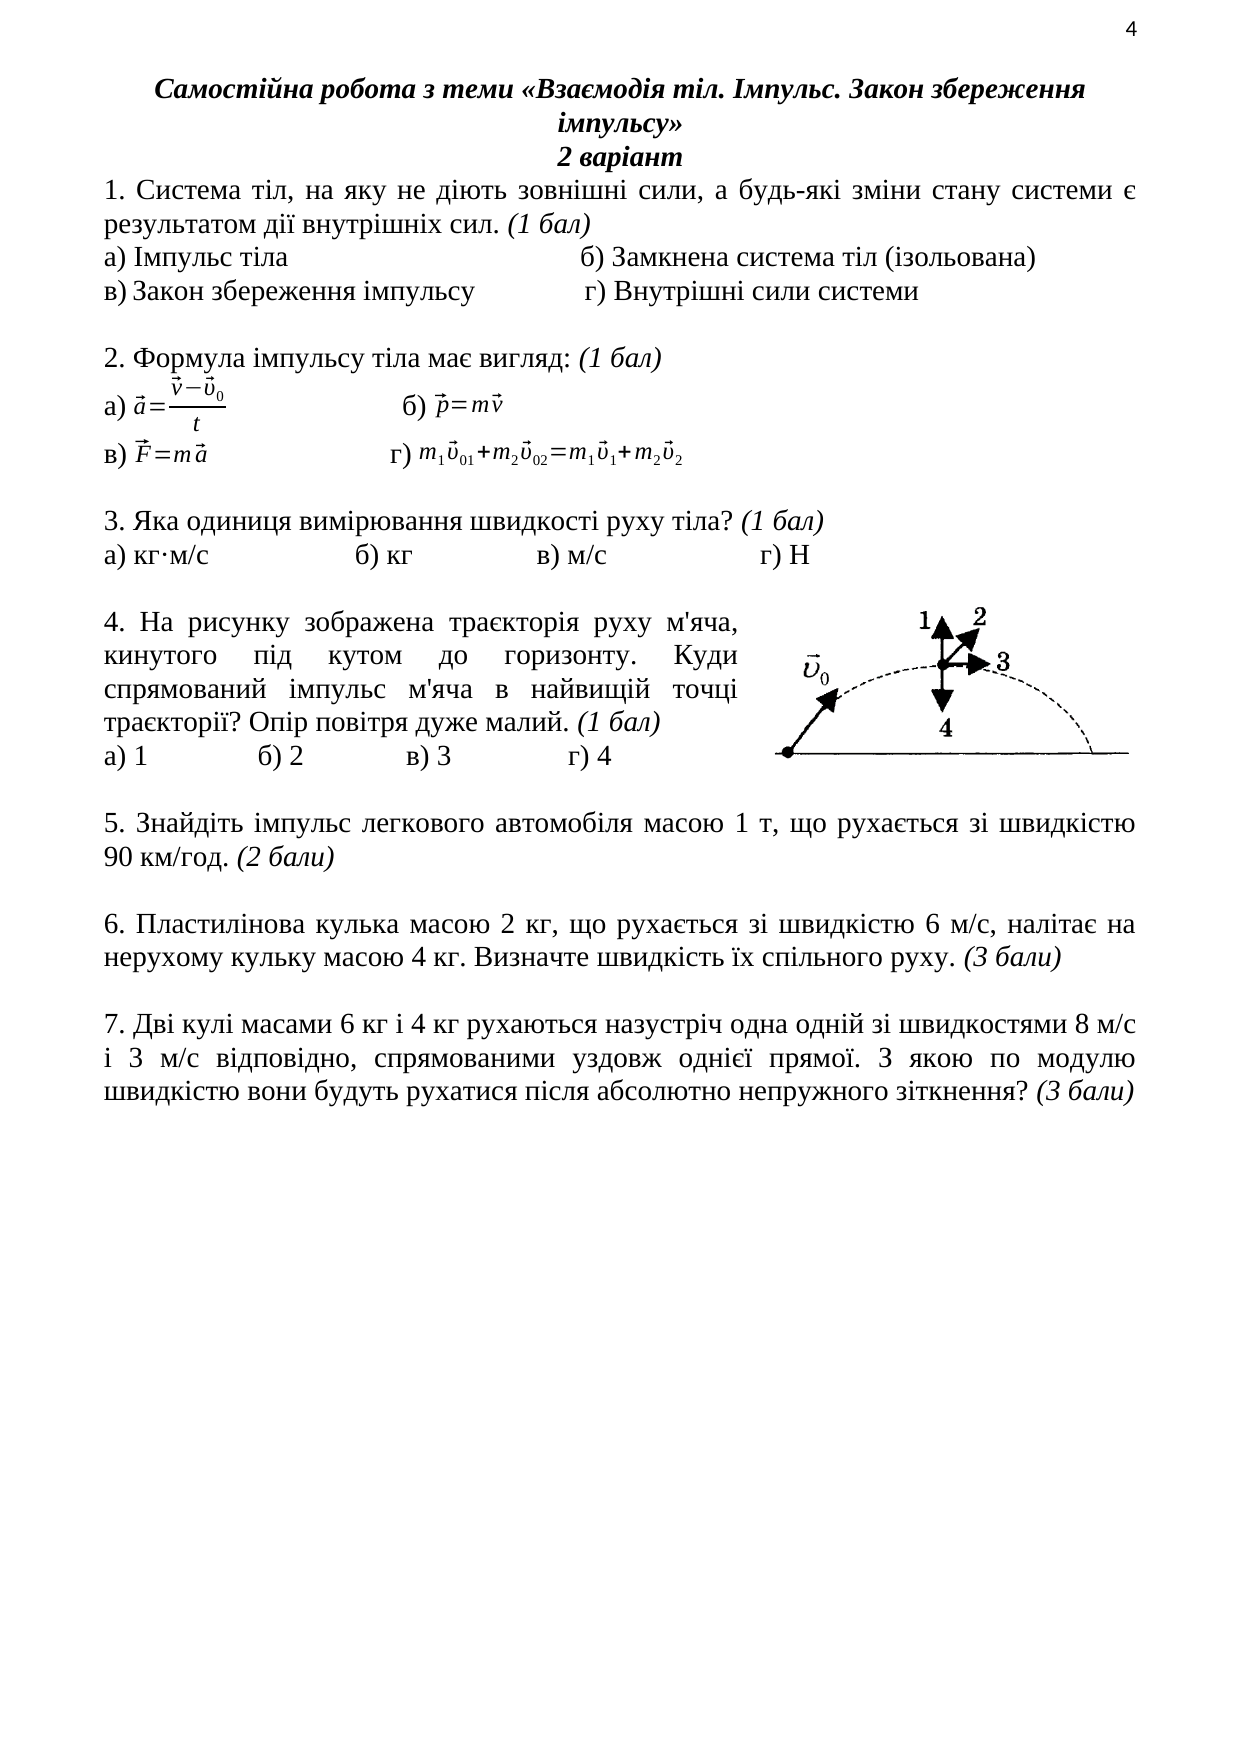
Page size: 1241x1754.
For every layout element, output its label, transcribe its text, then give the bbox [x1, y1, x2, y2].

picture [757, 606, 1137, 761]
text 6. Пластилінова кулька масою 2 кг, що рухається зі швидкістю 6 м/с, налітає на нерухому кульку масою 4 кг. Визначте швидкість їх спільного руху. (3 бали) [103, 906, 1137, 973]
text 2 варіант [103, 139, 1137, 172]
text 3. Яка одиниця вимірювання швидкості руху тіла? (1 бал) [103, 503, 1137, 537]
text 7. Дві кулі масами 6 кг і 4 кг рухаються назустріч одна одній зі швидкостями 8 м/с і 3 м/с відповідно, спрямованими уздовж однієї прямої. З якою по модулю швидкістю вони будуть рухатися після абсолютно непружного зіткнення? (3 бали) [103, 1006, 1137, 1107]
text 1. Система тіл, на яку не діють зовнішні сили, а будь-які зміни стану системи є результатом дії внутрішніх сил. (1 бал) [103, 172, 1137, 239]
text Самостійна робота з теми «Взаємодія тіл. Імпульс. Закон збереження імпульсу» [103, 72, 1137, 139]
text а) 1 б) 2 в) 3 г) 4 [103, 738, 1137, 772]
text 5. Знайдіть імпульс легкового автомобіля масою 1 т, що рухається зі швидкістю 90 км/год. (2 бали) [103, 805, 1137, 872]
text в) г) [103, 436, 1137, 470]
text 2. Формула імпульсу тіла має вигляд: (1 бал) [103, 340, 1137, 373]
text а) Імпульс тіла б) Замкнена система тіл (ізольована) [103, 239, 1137, 273]
text в) Закон збереження імпульсу г) Внутрішні сили системи [103, 273, 1137, 306]
text а) кг·м/с б) кг в) м/с г) Н [103, 537, 1137, 570]
text а) б) [103, 373, 1137, 436]
